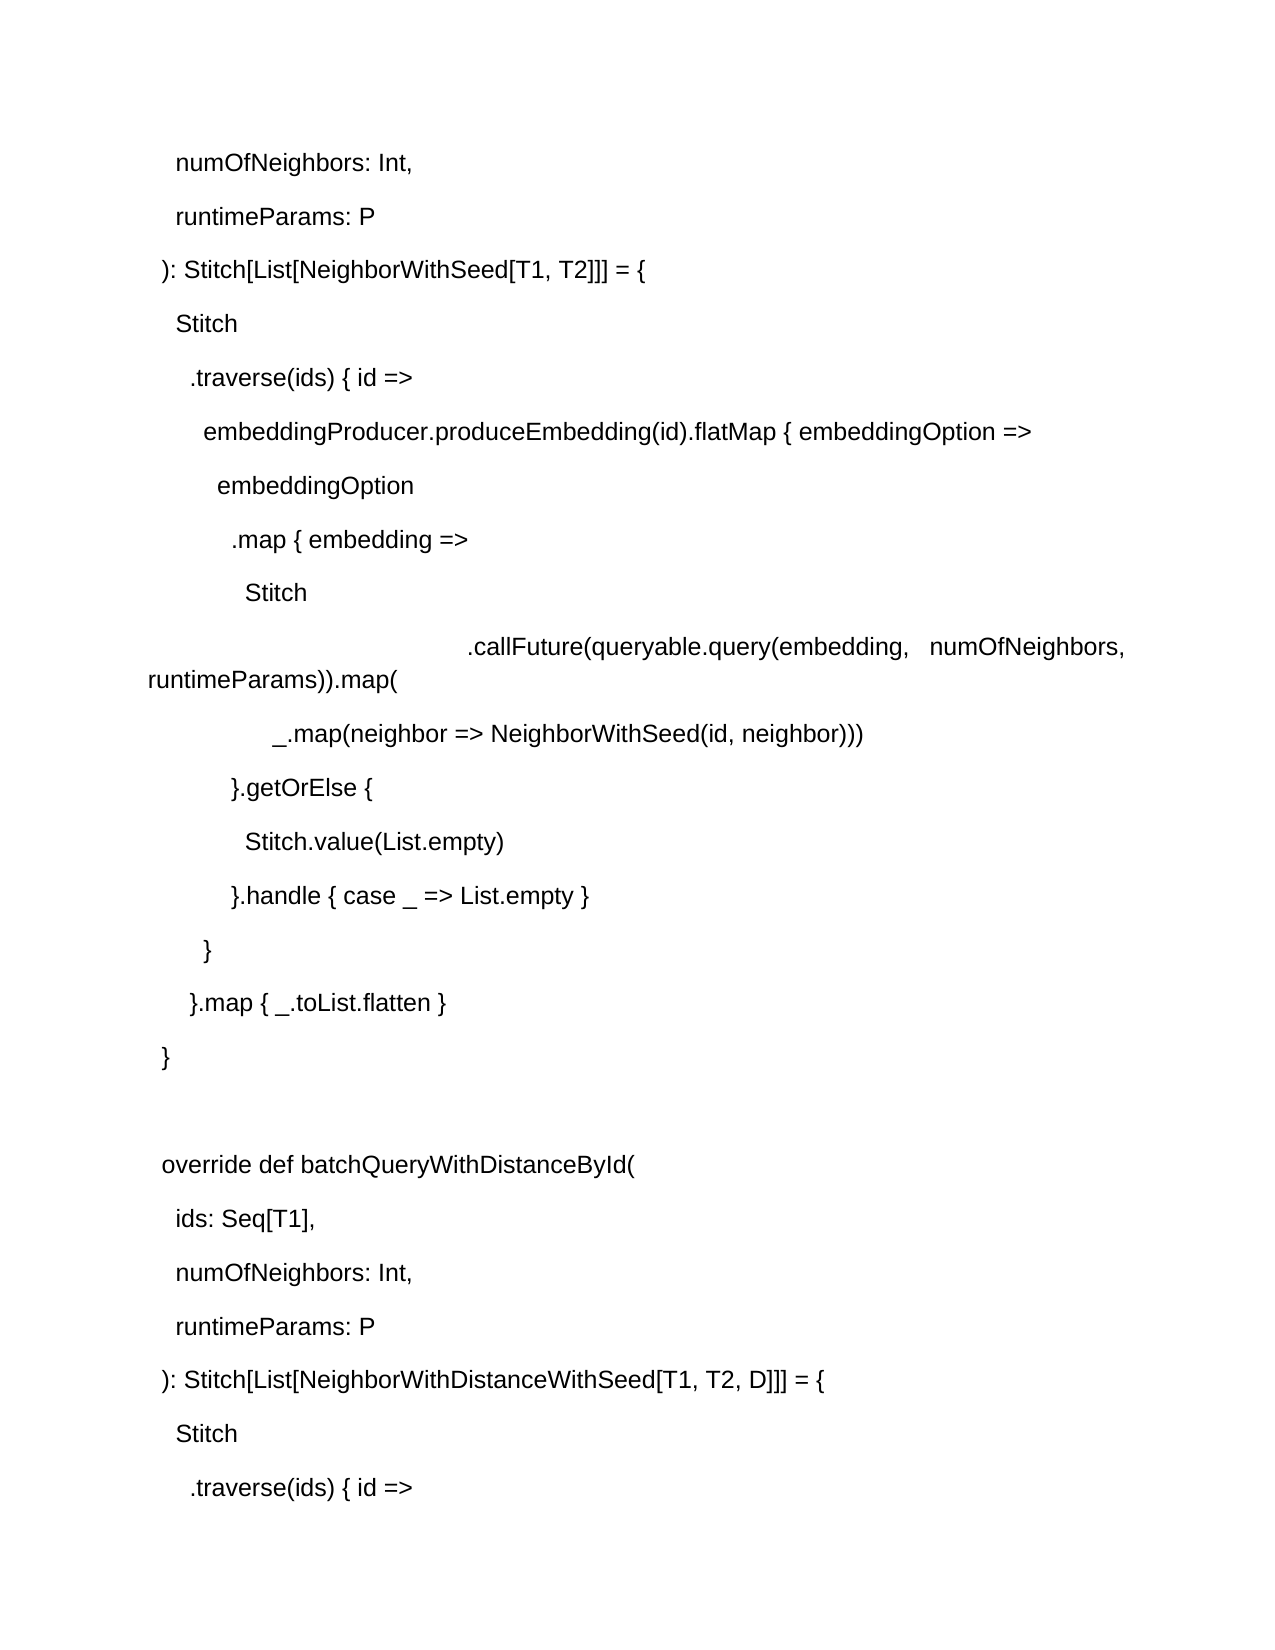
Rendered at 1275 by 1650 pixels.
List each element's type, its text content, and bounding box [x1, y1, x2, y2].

text } [148, 1042, 1127, 1071]
text ids: Seq[T1], [148, 1204, 1127, 1233]
text .map { embedding => [148, 524, 1127, 553]
text Stitch [148, 578, 1127, 607]
text numOfNeighbors: Int, [148, 148, 1127, 176]
text embeddingOption [148, 471, 1127, 499]
text }.getOrElse { [148, 773, 1127, 802]
text } [148, 934, 1127, 963]
text .callFuture(queryable.query(embedding, numOfNeighbors, runtimeParams)).map( [148, 632, 1127, 694]
text embeddingProducer.produceEmbedding(id).flatMap { embeddingOption => [148, 417, 1127, 446]
text override def batchQueryWithDistanceById( [148, 1150, 1127, 1179]
text ): Stitch[List[NeighborWithSeed[T1, T2]]] = { [148, 255, 1127, 284]
text runtimeParams: P [148, 201, 1127, 230]
text }.map { _.toList.flatten } [148, 988, 1127, 1017]
text _.map(neighbor => NeighborWithSeed(id, neighbor))) [148, 719, 1127, 748]
text runtimeParams: P [148, 1312, 1127, 1340]
text .traverse(ids) { id => [148, 1473, 1127, 1502]
text }.handle { case _ => List.empty } [148, 881, 1127, 909]
text .traverse(ids) { id => [148, 363, 1127, 392]
text Stitch [148, 1419, 1127, 1448]
text Stitch [148, 309, 1127, 338]
text ): Stitch[List[NeighborWithDistanceWithSeed[T1, T2, D]]] = { [148, 1365, 1127, 1394]
text numOfNeighbors: Int, [148, 1258, 1127, 1286]
text Stitch.value(List.empty) [148, 827, 1127, 856]
